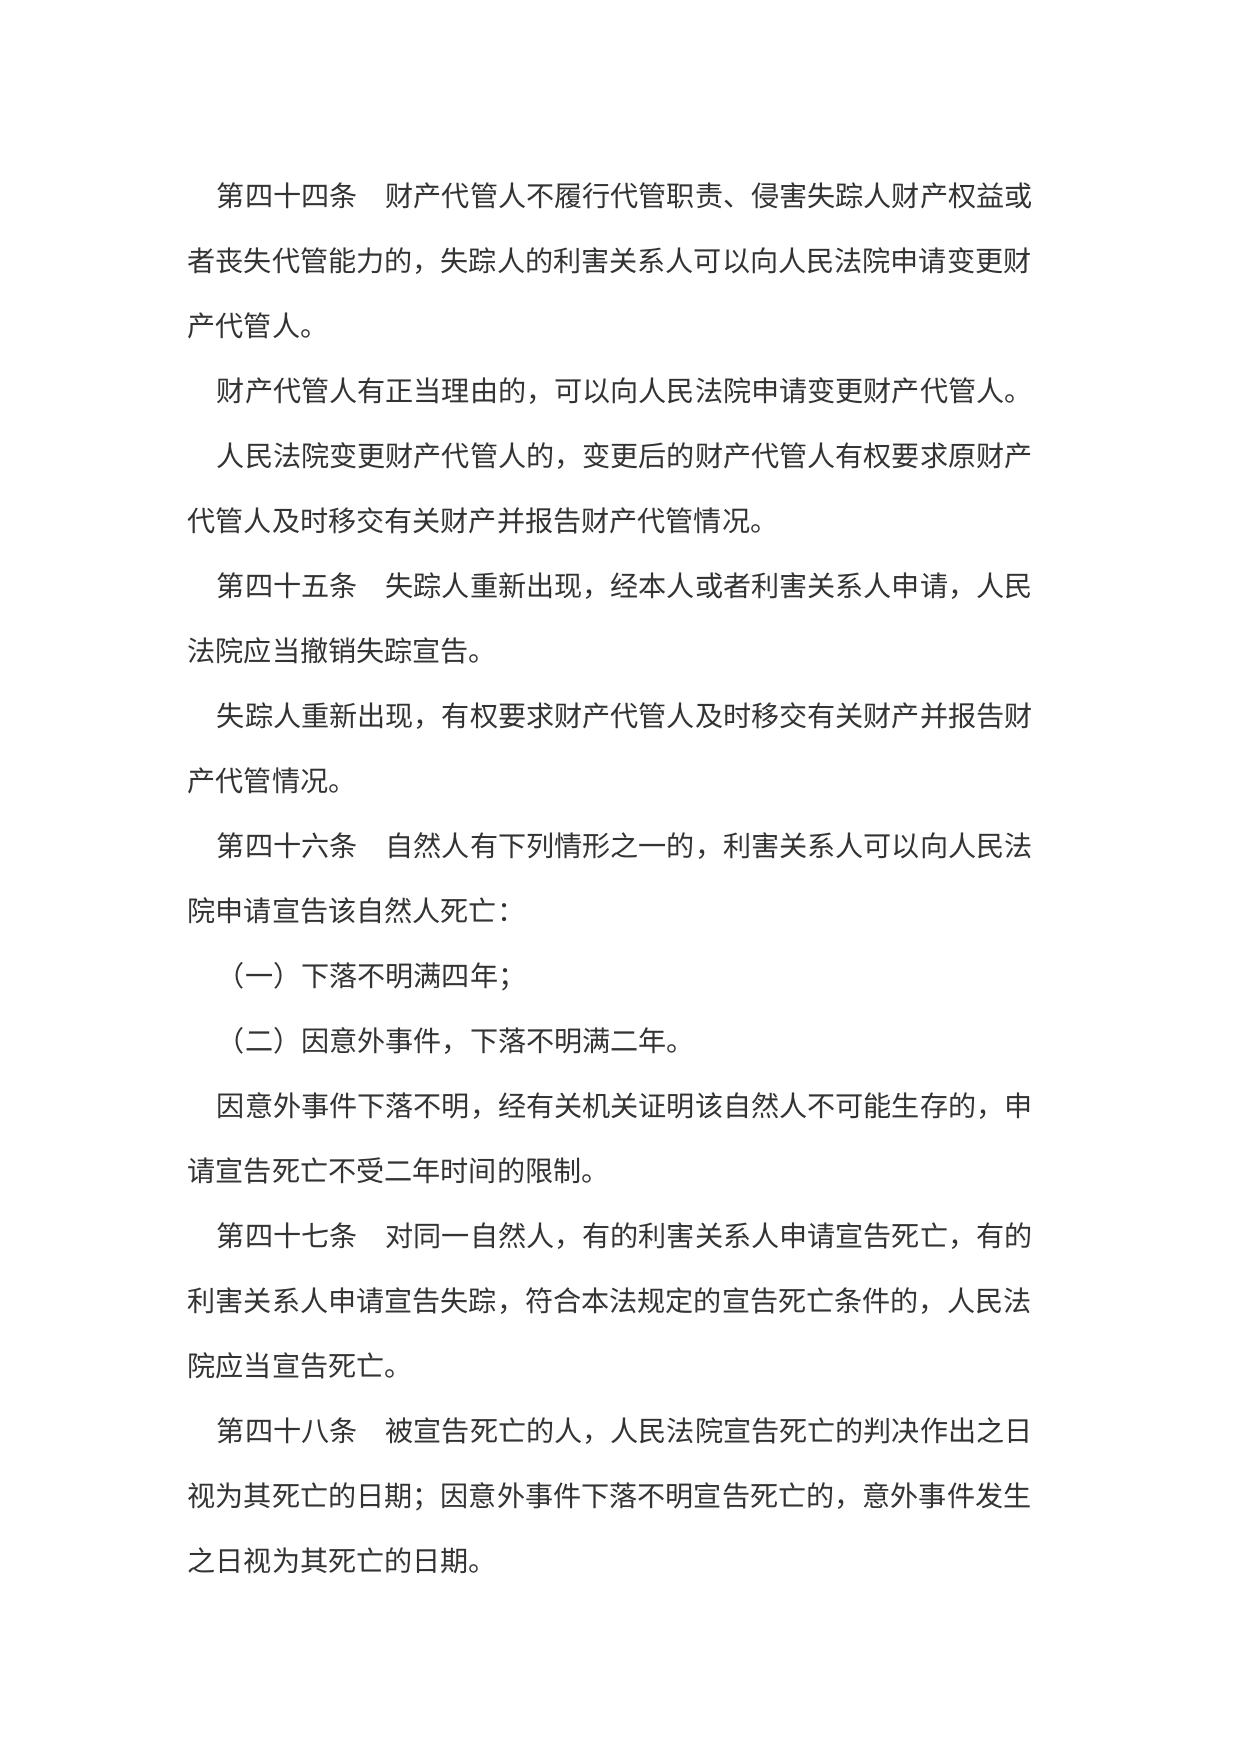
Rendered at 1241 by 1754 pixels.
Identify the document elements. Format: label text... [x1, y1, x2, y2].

text 因意外事件下落不明，经有关机关证明该自然人不可能生存的，申请宣告死亡不受二年时间的限制。 [187, 1072, 1053, 1202]
text 第四十五条 失踪人重新出现，经本人或者利害关系人申请，人民法院应当撤销失踪宣告。 [187, 552, 1053, 682]
text 第四十八条 被宣告死亡的人，人民法院宣告死亡的判决作出之日视为其死亡的日期；因意外事件下落不明宣告死亡的，意外事件发生之日视为其死亡的日期。 [187, 1397, 1053, 1592]
text （一）下落不明满四年； [187, 942, 1053, 1007]
text 第四十六条 自然人有下列情形之一的，利害关系人可以向人民法院申请宣告该自然人死亡： [187, 812, 1053, 942]
text 第四十四条 财产代管人不履行代管职责、侵害失踪人财产权益或者丧失代管能力的，失踪人的利害关系人可以向人民法院申请变更财产代管人。 [187, 162, 1053, 357]
text （二）因意外事件，下落不明满二年。 [187, 1007, 1053, 1072]
text 失踪人重新出现，有权要求财产代管人及时移交有关财产并报告财产代管情况。 [187, 682, 1053, 812]
text 人民法院变更财产代管人的，变更后的财产代管人有权要求原财产代管人及时移交有关财产并报告财产代管情况。 [187, 422, 1053, 552]
text 第四十七条 对同一自然人，有的利害关系人申请宣告死亡，有的利害关系人申请宣告失踪，符合本法规定的宣告死亡条件的，人民法院应当宣告死亡。 [187, 1202, 1053, 1397]
text 财产代管人有正当理由的，可以向人民法院申请变更财产代管人。 [187, 357, 1053, 422]
